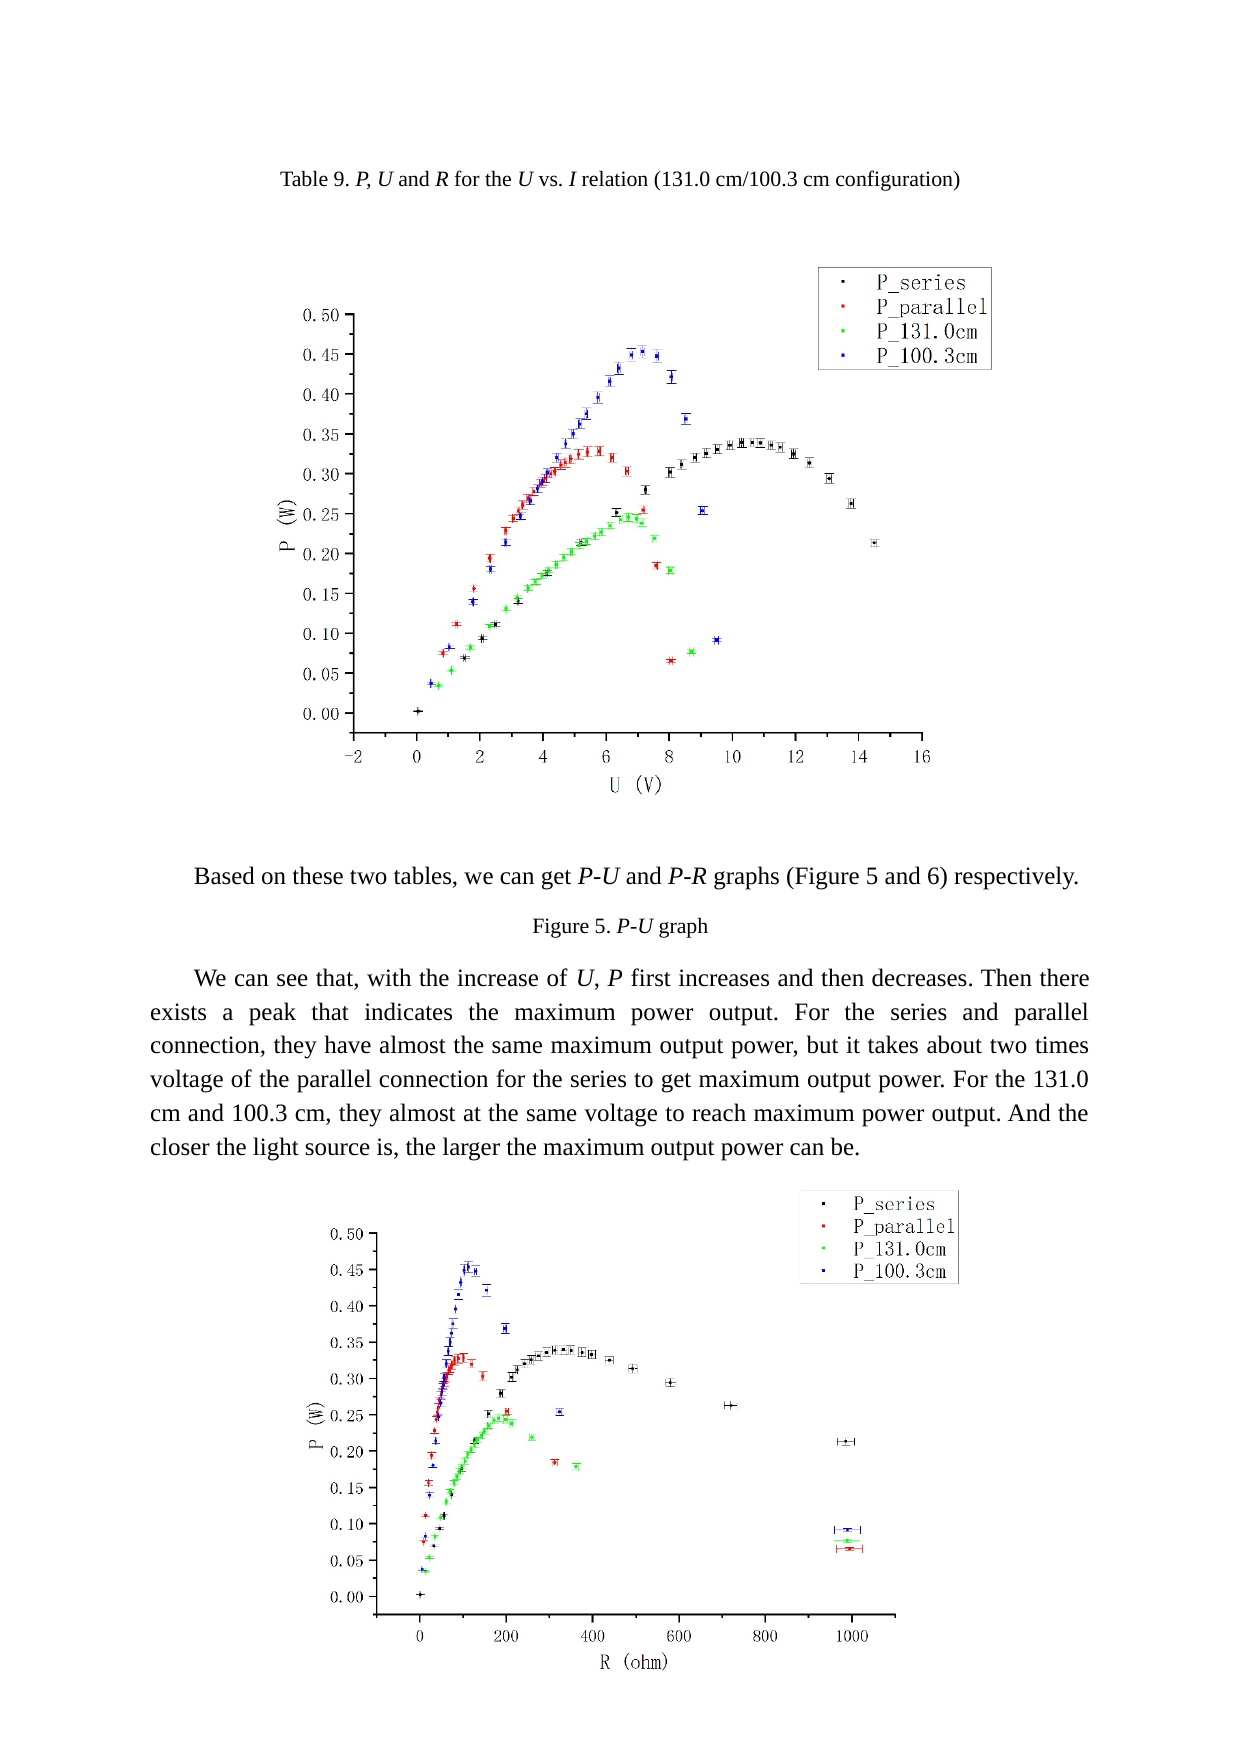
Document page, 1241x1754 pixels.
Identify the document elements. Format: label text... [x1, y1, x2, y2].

picture [241, 1171, 1000, 1702]
text Table 9. P, U and R for the U vs. I relation (131.0 cm/100.3 cm configuration) [150, 162, 1090, 196]
text Figure 5. P-U graph [150, 909, 1090, 943]
text We can see that, with the increase of U, P first increases and then decreases. Then there exists a peak that indicates the maximum power output. For the series and parallel connection, they have almost the same maximum output power, but it takes about two times voltage of the parallel connection for the series to get maximum output power. For the 131.0 cm and 100.3 cm, they almost at the same voltage to reach maximum power output. And the closer the light source is, the larger the maximum output power can be. [150, 960, 1090, 1164]
picture [204, 246, 1037, 829]
